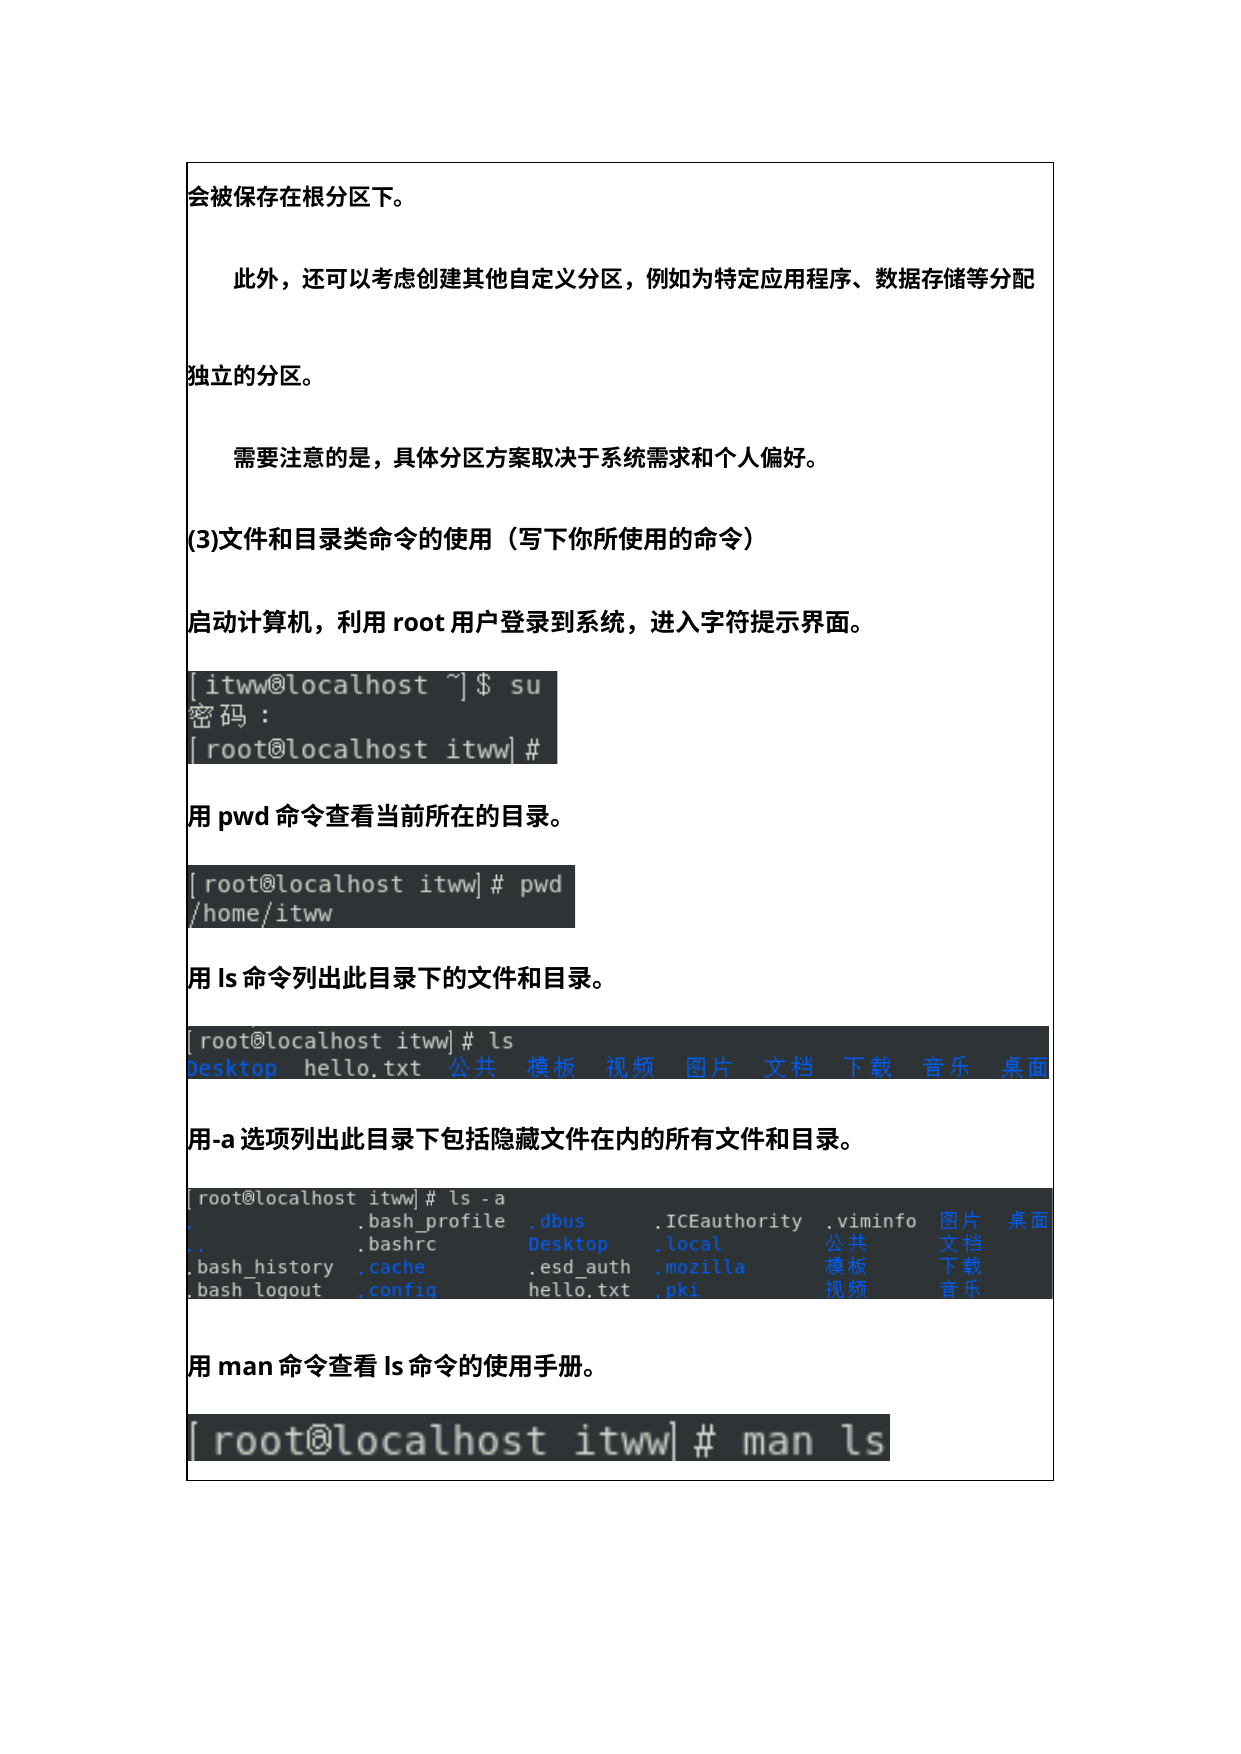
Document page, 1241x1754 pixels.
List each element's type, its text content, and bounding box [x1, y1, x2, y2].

picture [188, 1188, 1053, 1299]
text (3)文件和目录类命令的使用（写下你所使用的命令） [188, 504, 1053, 570]
picture [188, 1414, 890, 1461]
text 用pwd命令查看当前所在的目录。 [188, 781, 1053, 847]
text 用ls命令列出此目录下的文件和目录。 [188, 943, 1053, 1009]
picture [188, 865, 575, 928]
text 需要注意的是，具体分区方案取决于系统需求和个人偏好。 [188, 423, 1053, 489]
text 此外，还可以考虑创建其他自定义分区，例如为特定应用程序、数据存储等分配独立的分区。 [188, 243, 1053, 407]
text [188, 163, 1053, 228]
picture [188, 1026, 1049, 1079]
text 用man命令查看ls命令的使用手册。 [188, 1331, 1053, 1397]
text 启动计算机，利用root用户登录到系统，进入字符提示界面。 [188, 587, 1053, 653]
picture [188, 671, 558, 764]
text 用-a选项列出此目录下包括隐藏文件在内的所有文件和目录。 [188, 1104, 1053, 1170]
